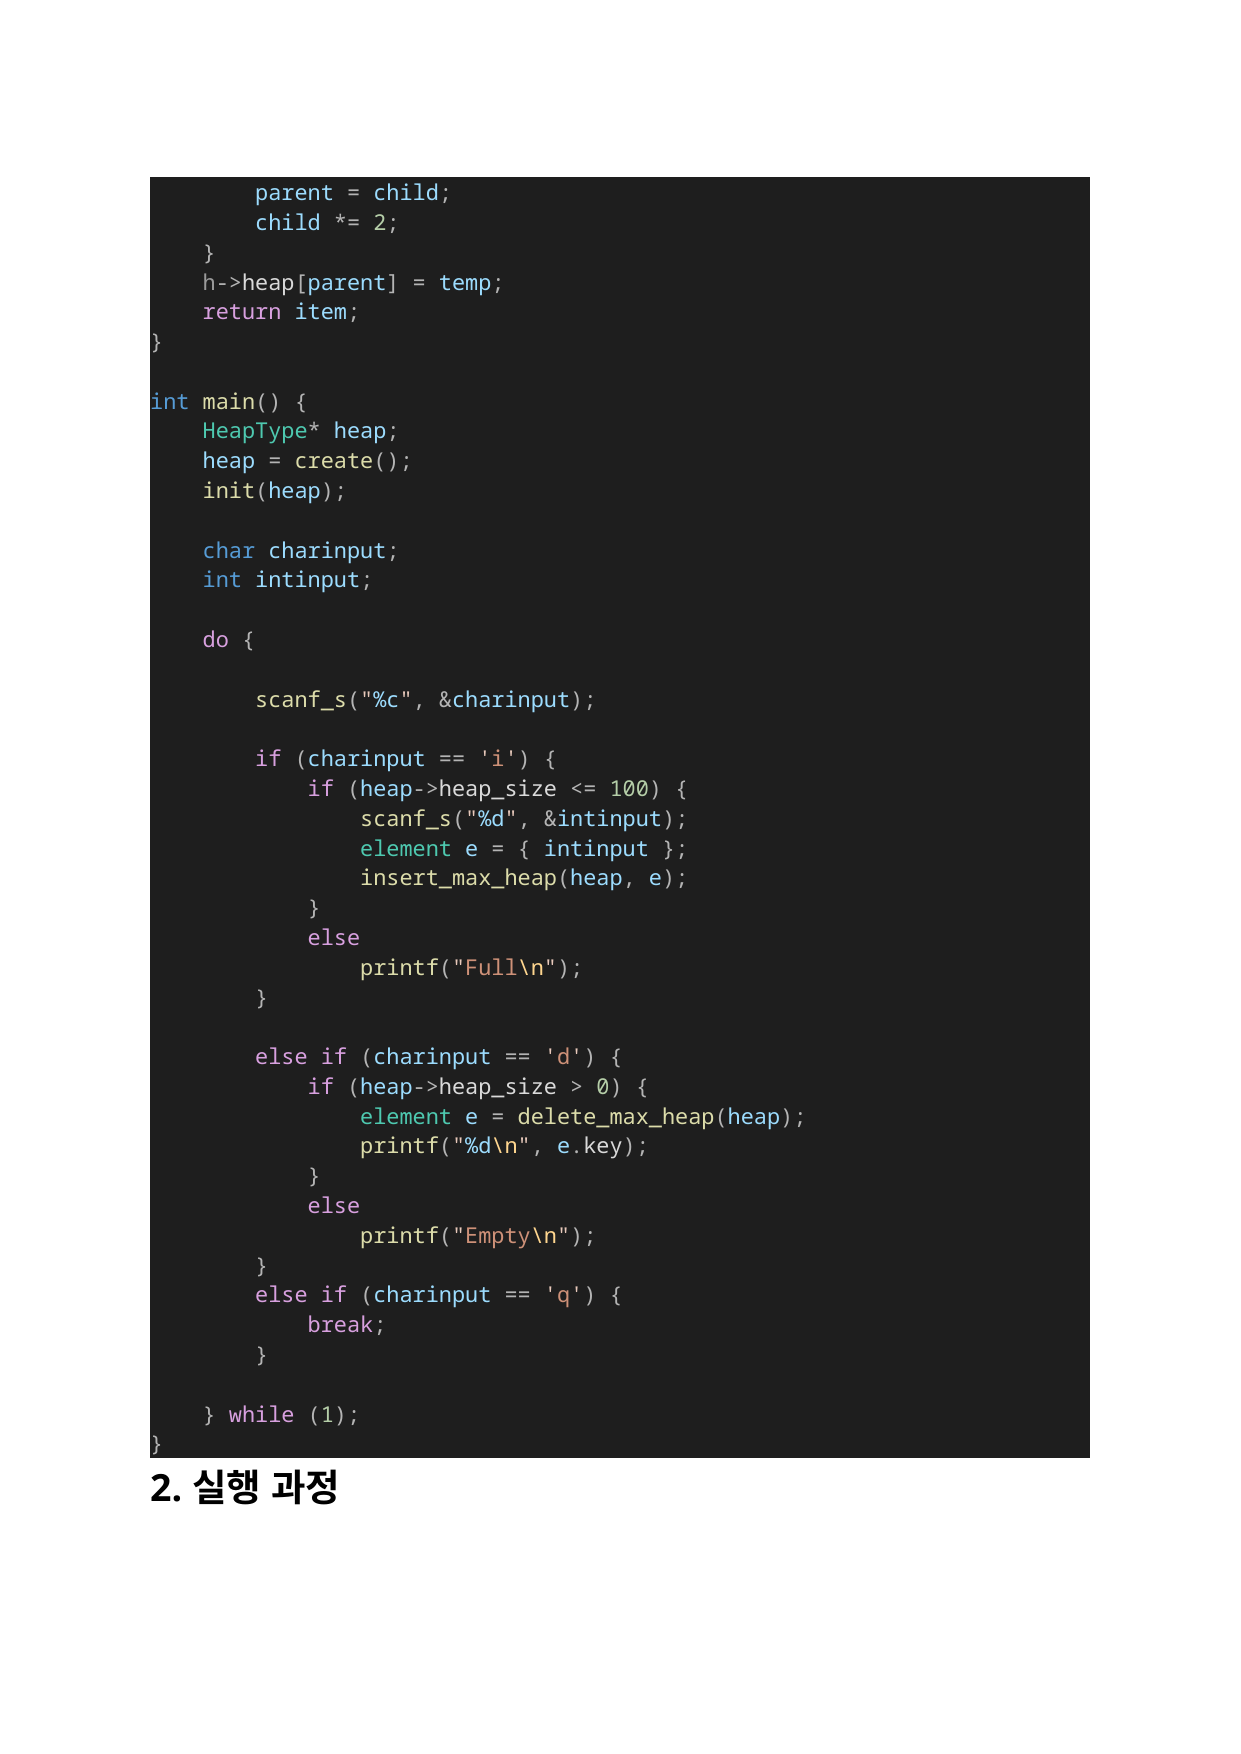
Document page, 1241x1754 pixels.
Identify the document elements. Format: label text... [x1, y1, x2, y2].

text return item; [150, 296, 1090, 326]
text element e = delete_max_heap(heap); [150, 1101, 1090, 1131]
text printf("Empty\n"); [150, 1220, 1090, 1250]
text } [150, 237, 1090, 267]
text } [150, 892, 1090, 922]
text } while (1); [150, 1399, 1090, 1428]
text } [150, 326, 1090, 356]
text insert_max_heap(heap, e); [150, 862, 1090, 892]
text if (heap->heap_size <= 100) { [150, 773, 1090, 803]
text else [150, 1190, 1090, 1220]
text if (charinput == 'i') { [150, 743, 1090, 773]
text } [150, 1428, 1090, 1458]
text scanf_s("%d", &intinput); [150, 803, 1090, 833]
text child *= 2; [150, 207, 1090, 237]
text if (heap->heap_size > 0) { [150, 1071, 1090, 1101]
text } [150, 1339, 1090, 1369]
text break; [150, 1309, 1090, 1339]
text scanf_s("%c", &charinput); [150, 684, 1090, 713]
text 2. 실행 과정 [150, 1458, 1090, 1513]
text printf("%d\n", e.key); [150, 1131, 1090, 1160]
text parent = child; [150, 177, 1090, 207]
text HeapType* heap; [150, 416, 1090, 445]
text } [150, 1160, 1090, 1190]
text printf("Full\n"); [150, 952, 1090, 982]
text else if (charinput == 'd') { [150, 1041, 1090, 1071]
text init(heap); [150, 475, 1090, 505]
text heap = create(); [150, 445, 1090, 475]
text do { [150, 624, 1090, 654]
text else if (charinput == 'q') { [150, 1279, 1090, 1309]
text int intinput; [150, 564, 1090, 594]
text element e = { intinput }; [150, 833, 1090, 862]
text h->heap[parent] = temp; [150, 267, 1090, 296]
text char charinput; [150, 535, 1090, 564]
text } [150, 1250, 1090, 1279]
text else [150, 922, 1090, 952]
text int main() { [150, 386, 1090, 416]
text } [150, 982, 1090, 1011]
